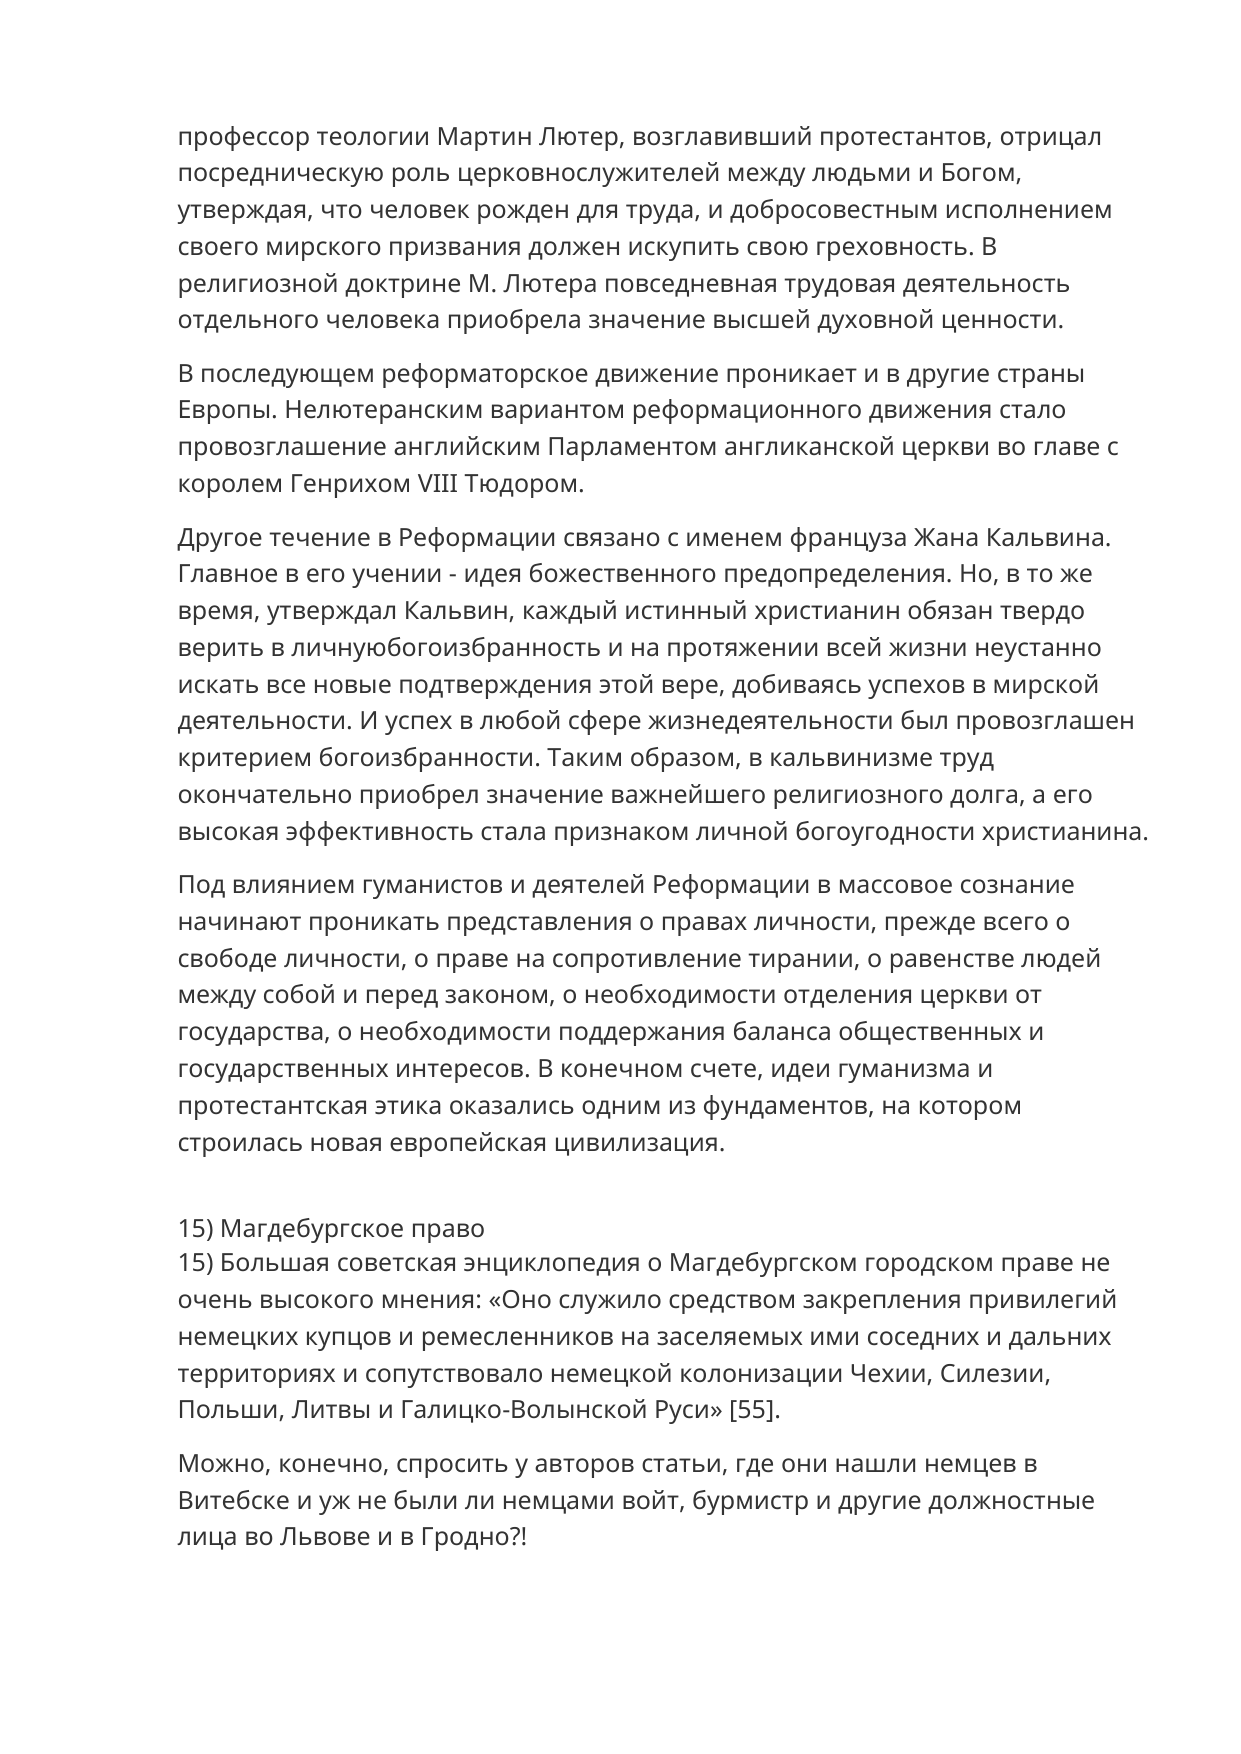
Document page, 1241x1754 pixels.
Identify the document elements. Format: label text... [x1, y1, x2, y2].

subtitle 15) Магдебургское право [177, 1211, 1152, 1245]
text Под влиянием гуманистов и деятелей Реформации в массовое сознание начинают проникать представления о правах личности, прежде всего о свободе личности, о праве на сопротивление тирании, о равенстве людей между собой и перед законом, о необходимости отделения церкви от государства, о необходимости поддержания баланса общественных и государственных интересов. В конечном счете, идеи гуманизма и протестантская этика оказались одним из фундаментов, на котором строилась новая европейская цивилизация. [177, 867, 1152, 1158]
text 15) Большая советская энциклопедия о Магдебургском городском праве не очень высокого мнения: «Оно служило средством закрепления привилегий немецких купцов и ремесленников на заселяемых ими соседних и дальних территориях и сопутствовало немецкой колонизации Чехии, Силезии, Польши, Литвы и Галицко‑Волынской Руси» [55]. [177, 1245, 1152, 1426]
text Другое течение в Реформации связано с именем француза Жана Кальвина. Главное в его учении - идея божественного предопределения. Но, в то же время, утверждал Кальвин, каждый истинный христианин обязан твердо верить в личнуюбогоизбранность и на протяжении всей жизни неустанно искать все новые подтверждения этой вере, добиваясь успехов в мирской деятельности. И успех в любой сфере жизнедеятельности был провозглашен критерием богоизбранности. Таким образом, в кальвинизме труд окончательно приобрел значение важнейшего религиозного долга, а его высокая эффективность стала признаком личной богоугодности христианина. [177, 519, 1152, 847]
text В последующем реформаторское движение проникает и в другие страны Европы. Нелютеранским вариантом реформационного движения стало провозглашение английским Парламентом англиканской церкви во главе с королем Генрихом VIII Тюдором. [177, 355, 1152, 500]
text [177, 118, 1152, 336]
text Можно, конечно, спросить у авторов статьи, где они нашли немцев в Витебске и уж не были ли немцами войт, бурмистр и другие должностные лица во Львове и в Гродно?! [177, 1446, 1152, 1553]
